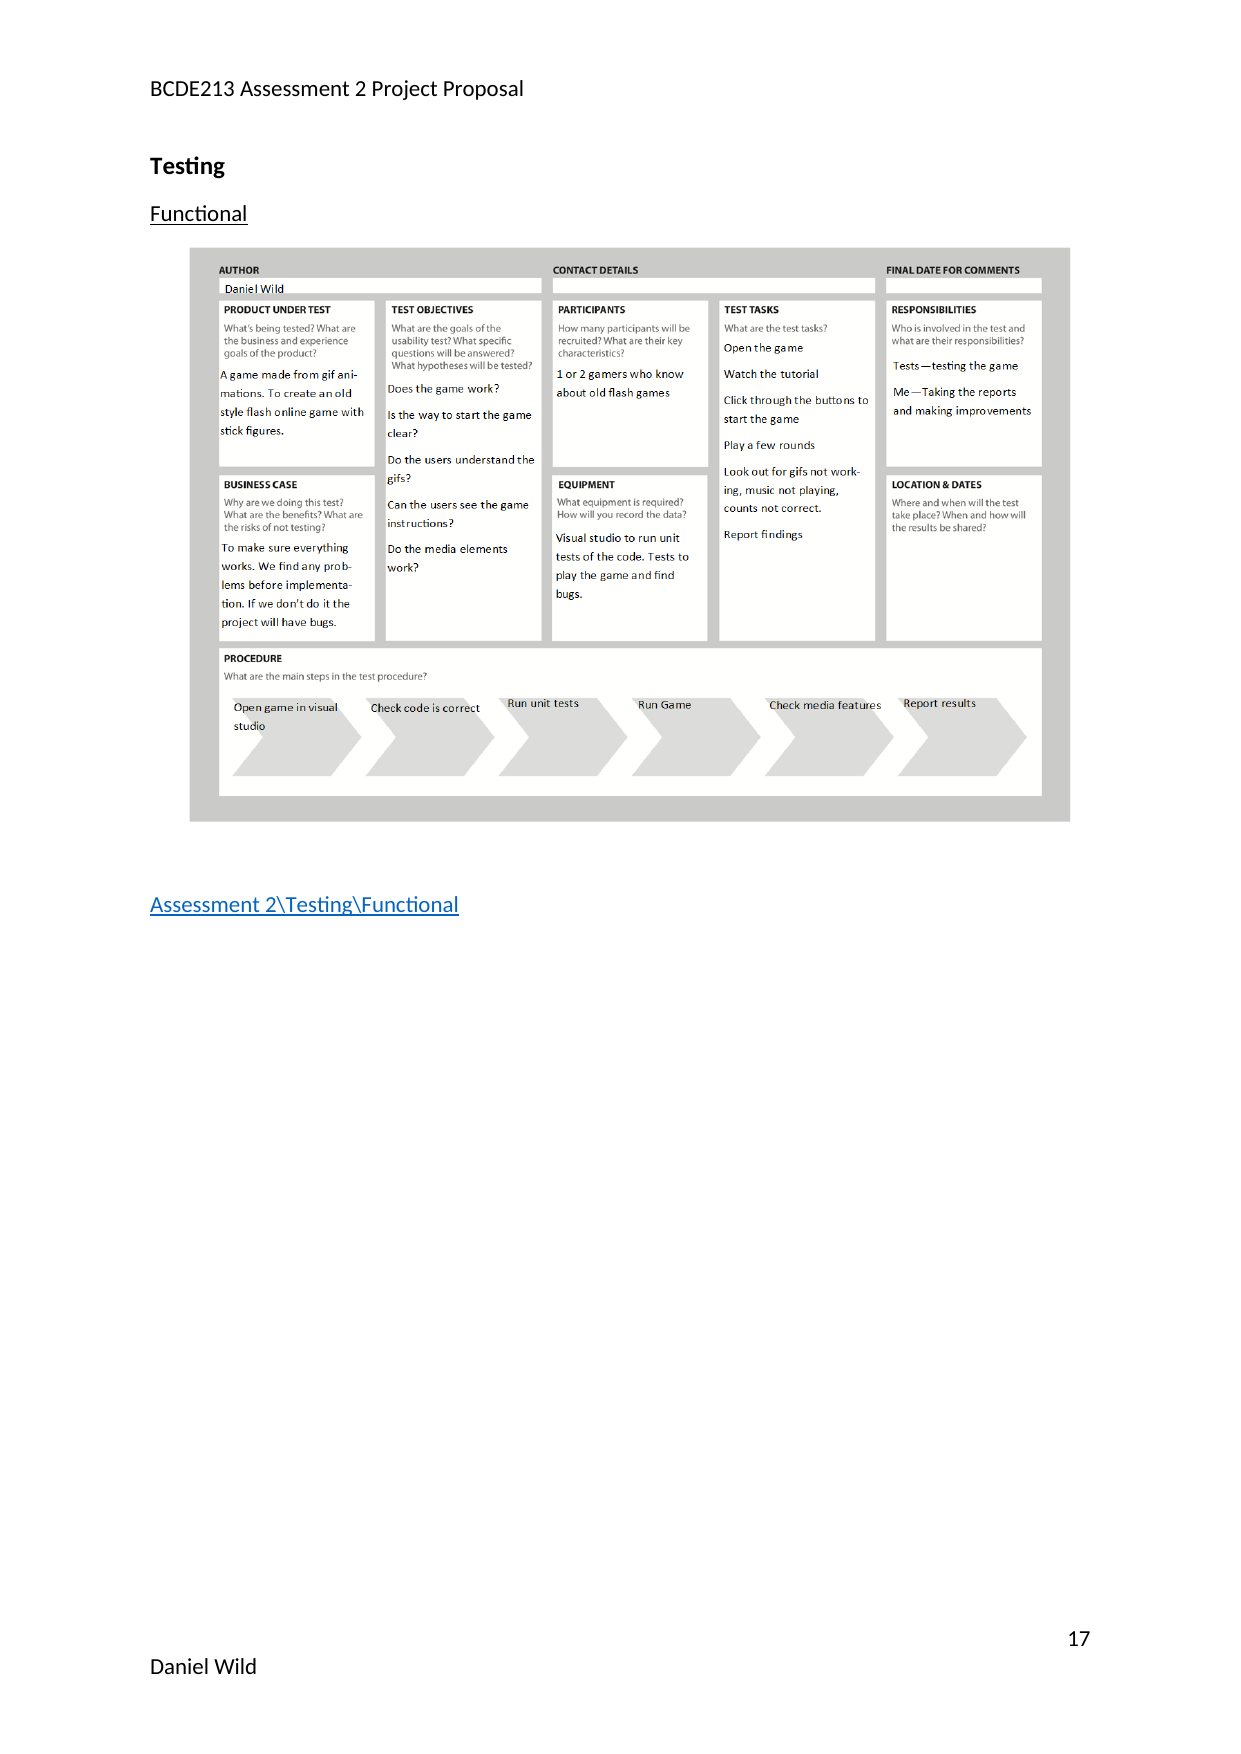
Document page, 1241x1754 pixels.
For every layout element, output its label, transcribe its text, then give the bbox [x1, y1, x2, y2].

subtitle Testing [150, 150, 1090, 181]
text Assessment 2\Testing\Functional [150, 890, 1090, 918]
picture [150, 246, 1091, 825]
text Functional [150, 199, 1090, 228]
